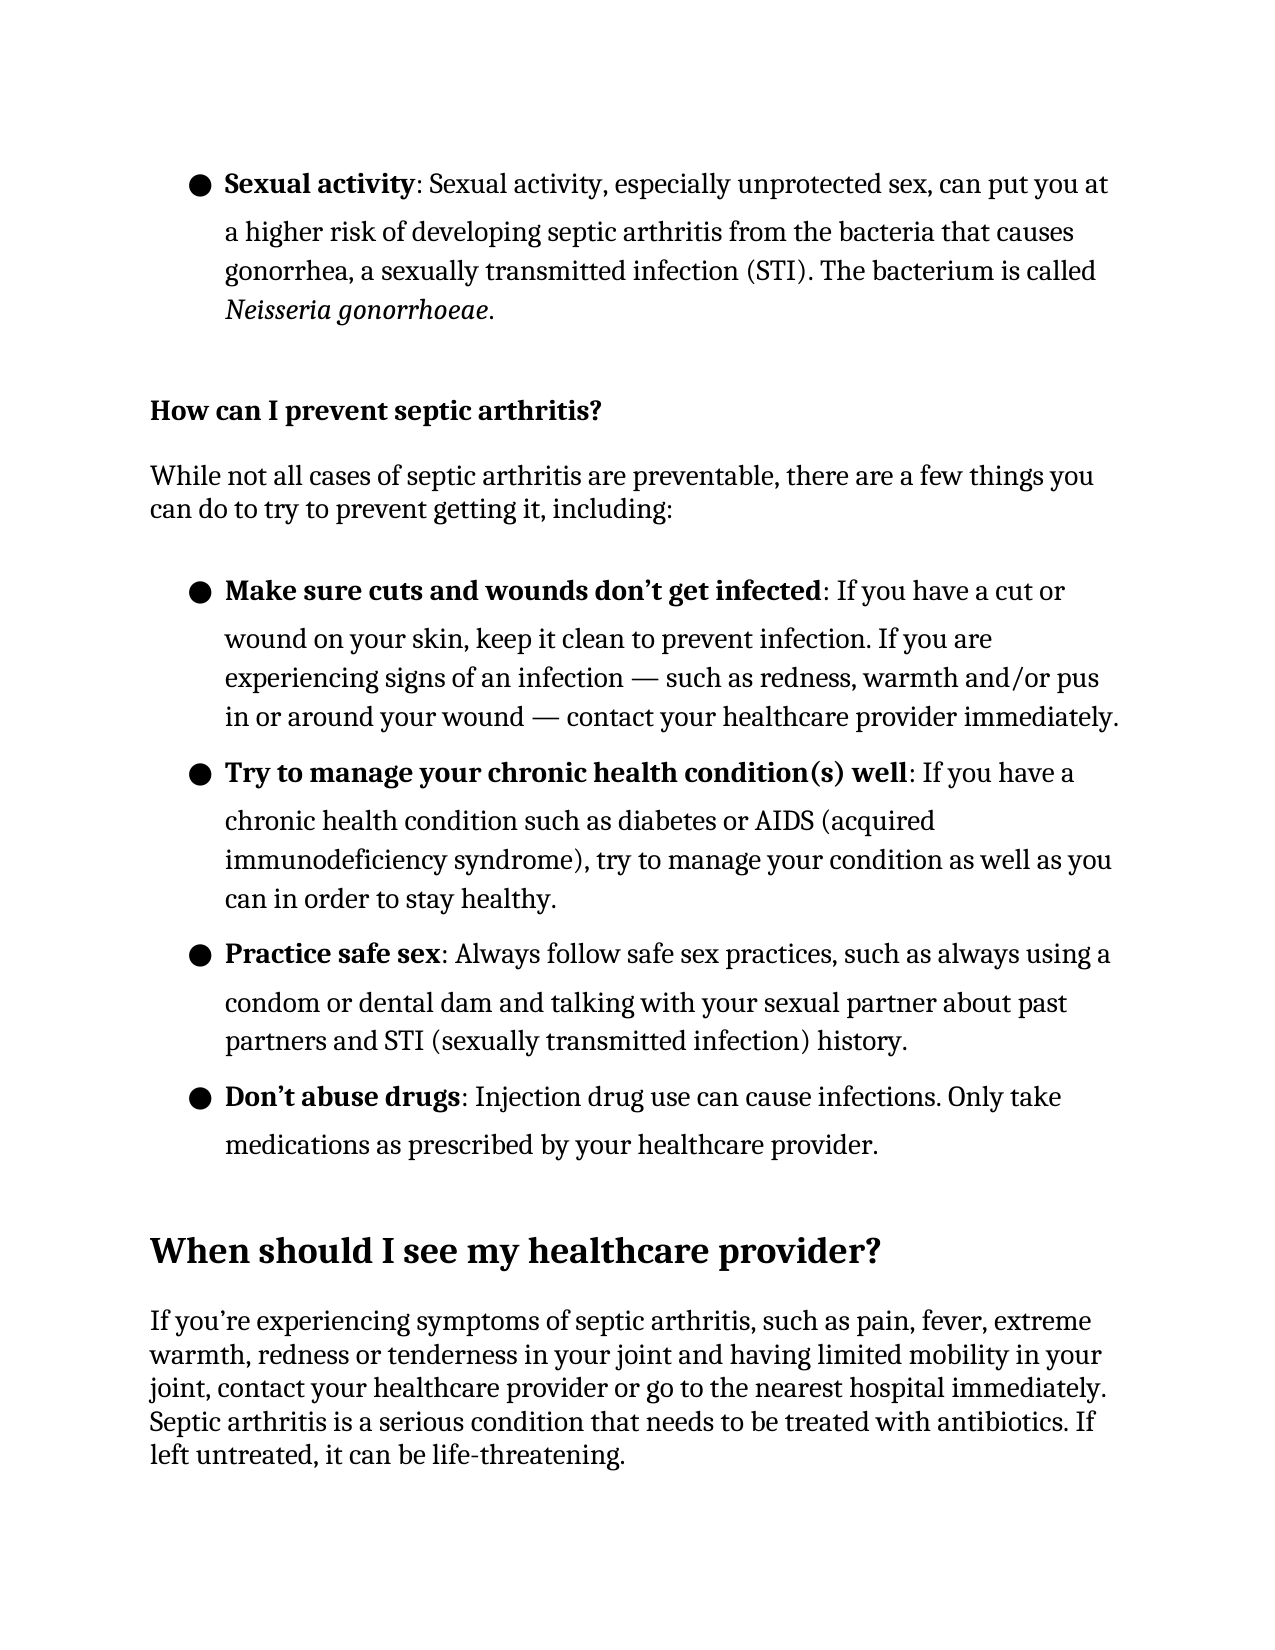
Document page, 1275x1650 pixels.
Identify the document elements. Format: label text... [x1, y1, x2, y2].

list Practice safe sex: Always follow safe sex practices, such as always using a condom or dental dam and talking with your sexual partner about past partners and STI (sexually transmitted infection) history. [187, 921, 1125, 1058]
subtitle When should I see my healthcare provider? [150, 1230, 1125, 1273]
text If you’re experiencing symptoms of septic arthritis, such as pain, fever, extreme warmth, redness or tenderness in your joint and having limited mobility in your joint, contact your healthcare provider or go to the nearest hospital immediately. Septic arthritis is a serious condition that needs to be treated with antibiotics. If left untreated, it can be life-threatening. [150, 1304, 1125, 1472]
list Don’t abuse drugs: Injection drug use can cause infections. Only take medications as prescribed by your healthcare provider. [187, 1063, 1125, 1162]
list Try to manage your chronic health condition(s) well: If you have a chronic health condition such as diabetes or AIDS (acquired immunodeficiency syndrome), try to manage your condition as well as you can in order to stay healthy. [187, 739, 1125, 915]
subtitle How can I prevent septic arthritis? [150, 394, 1125, 428]
list Sexual activity: Sexual activity, especially unprotected sex, can put you at a higher risk of developing septic arthritis from the bacteria that causes gonorrhea, a sexually transmitted infection (STI). The bacterium is called Neisseria gonorrhoeae. [187, 150, 1125, 326]
list Make sure cuts and wounds don’t get infected: If you have a cut or wound on your skin, keep it clean to prevent infection. If you are experiencing signs of an infection — such as redness, warmth and/or pus in or around your wound — contact your healthcare provider immediately. [187, 557, 1125, 734]
text While not all cases of septic arthritis are preventable, there are a few things you can do to try to prevent getting it, including: [150, 459, 1125, 526]
